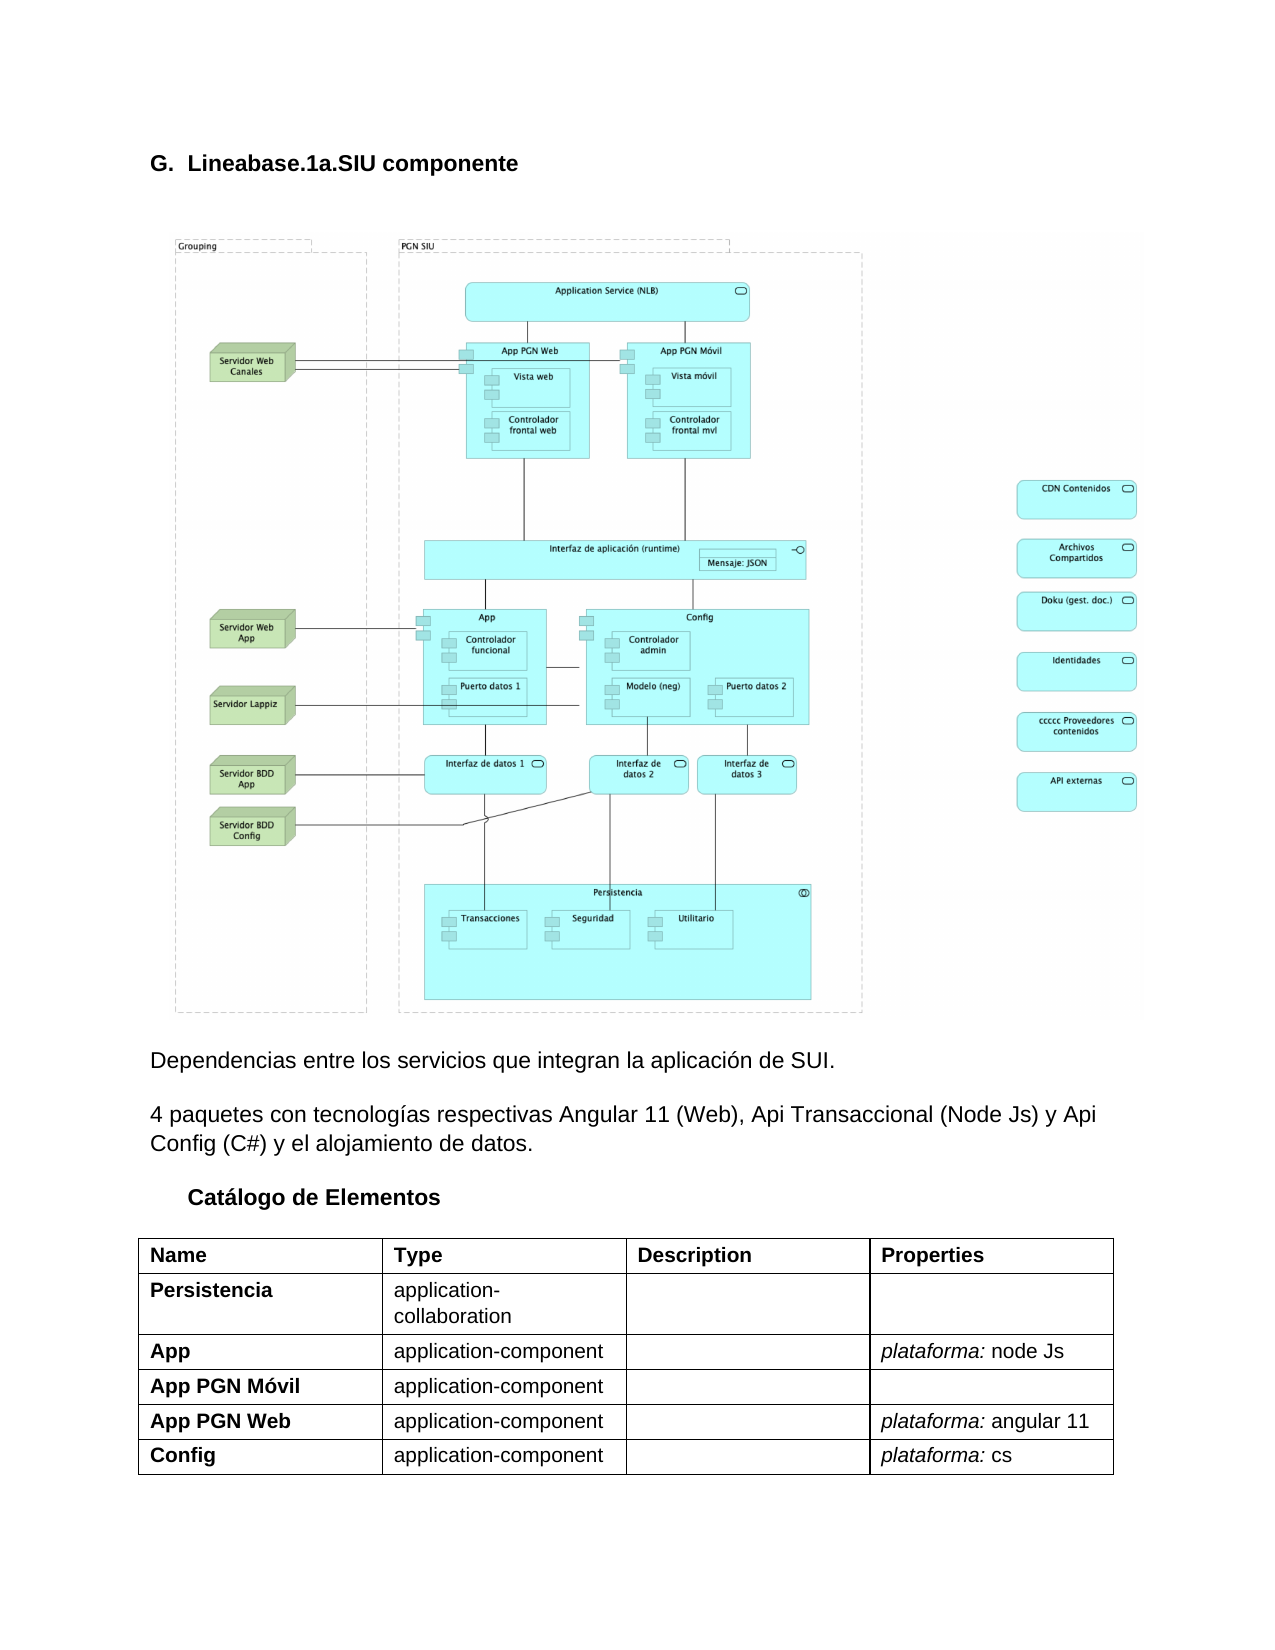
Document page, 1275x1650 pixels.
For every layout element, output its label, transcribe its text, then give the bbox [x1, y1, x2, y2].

table_cell App [139, 1335, 382, 1369]
table_cell application-collaboration [383, 1274, 626, 1334]
table_header Properties [871, 1239, 1113, 1273]
table_cell [871, 1274, 1113, 1334]
table_cell [627, 1405, 869, 1438]
picture [168, 232, 1144, 1020]
table_cell plataforma: cs [871, 1440, 1113, 1473]
table_header Type [383, 1239, 626, 1273]
table_cell [627, 1440, 869, 1473]
table_header Name [139, 1239, 382, 1273]
table_cell App PGN Móvil [139, 1370, 382, 1404]
text Dependencias entre los servicios que integran la aplicación de SUI. [150, 1047, 1125, 1073]
table_cell Config [139, 1440, 382, 1473]
table_cell [627, 1274, 869, 1334]
table_cell App PGN Web [139, 1405, 382, 1438]
text 4 paquetes con tecnologías respectivas Angular 11 (Web), Api Transaccional (Node Js) y Api Config (C#) y el alojamiento de datos. [150, 1101, 1125, 1156]
table_cell application-component [383, 1335, 626, 1369]
table_header Description [627, 1239, 869, 1273]
table_cell plataforma: node Js [871, 1335, 1113, 1369]
subtitle Lineabase.1a.SIU componente [150, 150, 1125, 176]
table_cell [627, 1370, 869, 1404]
table_cell application-component [383, 1370, 626, 1404]
table_cell Persistencia [139, 1274, 382, 1334]
table_cell [627, 1335, 869, 1369]
table_cell application-component [383, 1405, 626, 1438]
table_cell [871, 1370, 1113, 1404]
table_cell plataforma: angular 11 [871, 1405, 1113, 1438]
table_cell application-component [383, 1440, 626, 1473]
subtitle Catálogo de Elementos [187, 1184, 1125, 1210]
